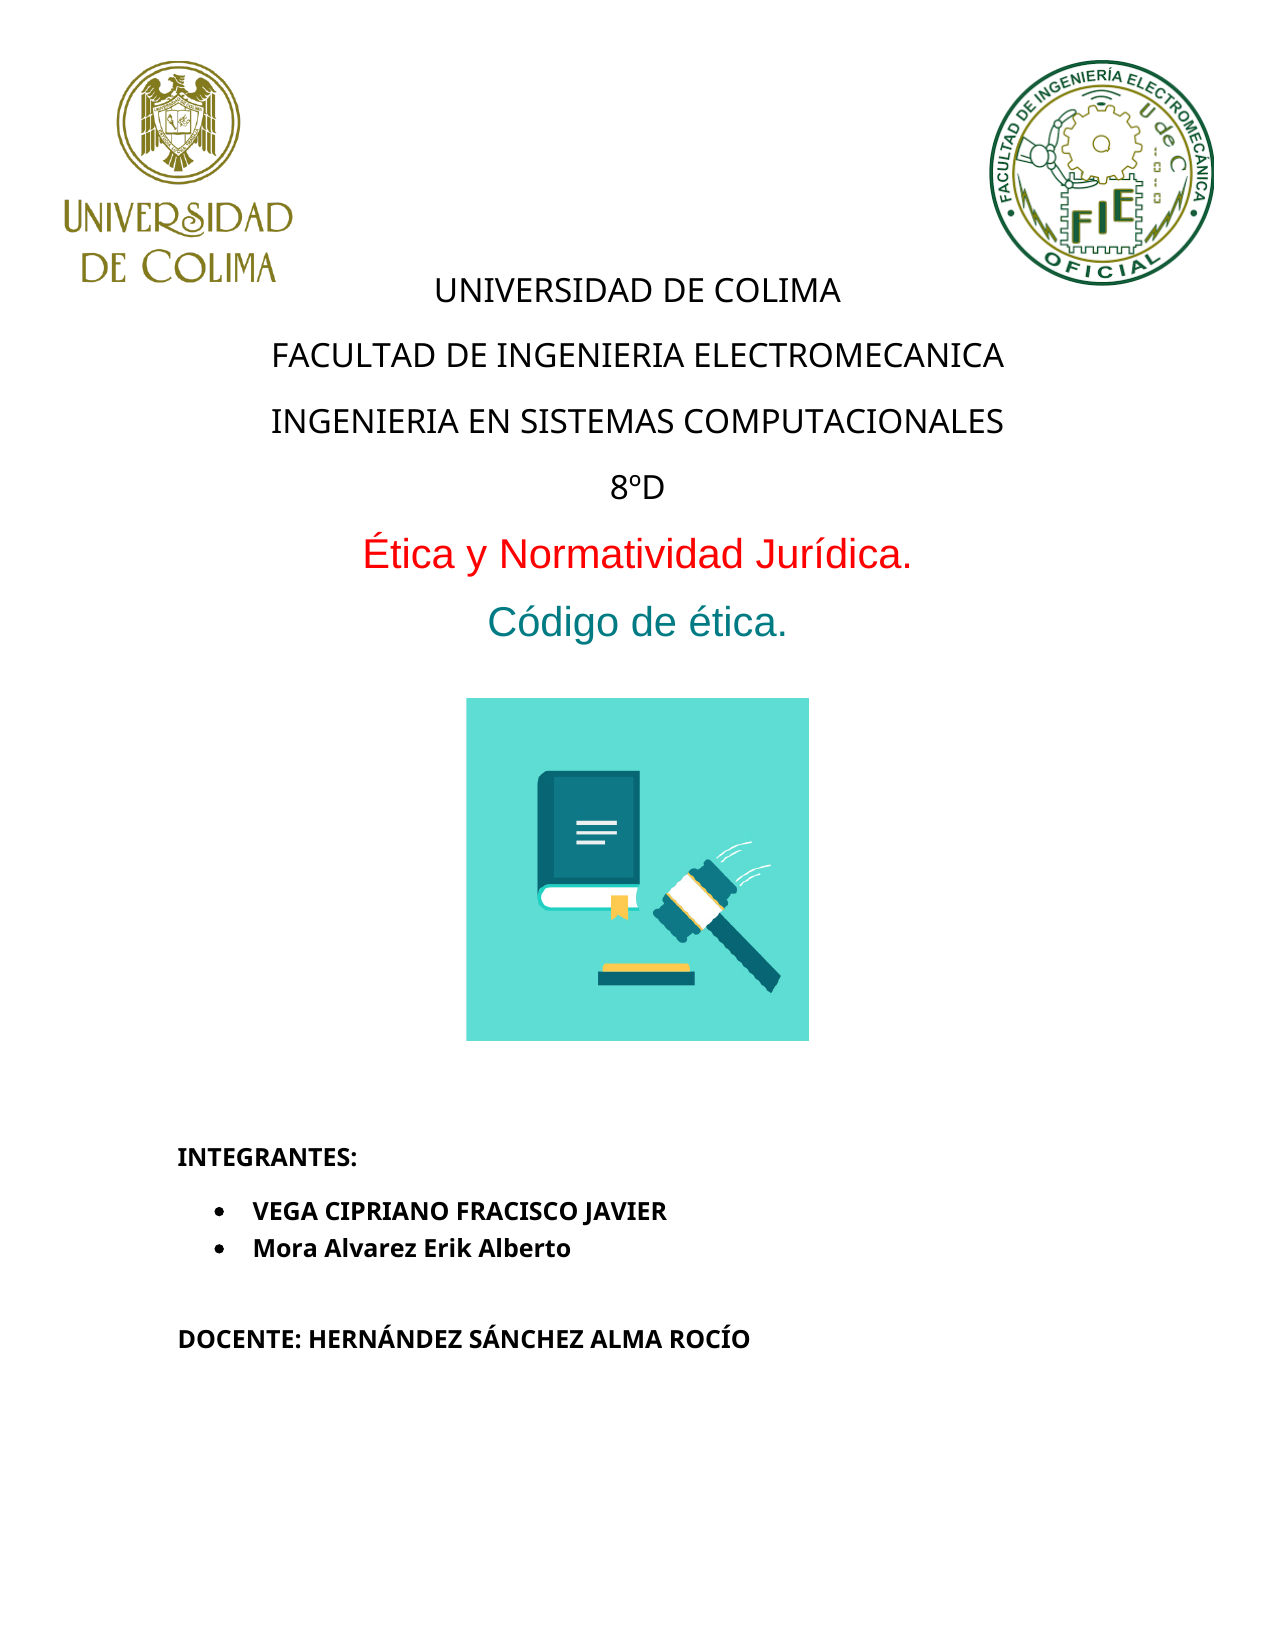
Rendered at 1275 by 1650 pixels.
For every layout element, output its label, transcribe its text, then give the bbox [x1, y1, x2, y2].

text DOCENTE: HERNÁNDEZ SÁNCHEZ ALMA ROCÍO [177, 1322, 1098, 1356]
picture [466, 698, 809, 1041]
list Mora Alvarez Erik Alberto [215, 1231, 1098, 1265]
text INGENIERIA EN SISTEMAS COMPUTACIONALES [177, 398, 1098, 443]
text Ética y Normatividad Jurídica. [177, 529, 1098, 577]
text INTEGRANTES: [177, 1140, 1098, 1174]
text Código de ética. [177, 597, 1098, 645]
text FACULTAD DE INGENIERIA ELECTROMECANICA [177, 332, 1098, 378]
picture [62, 61, 294, 296]
text UNIVERSIDAD DE COLIMA [177, 267, 1098, 312]
list VEGA CIPRIANO FRACISCO JAVIER [215, 1193, 1098, 1228]
picture [989, 60, 1214, 286]
text 8ºD [177, 463, 1098, 509]
